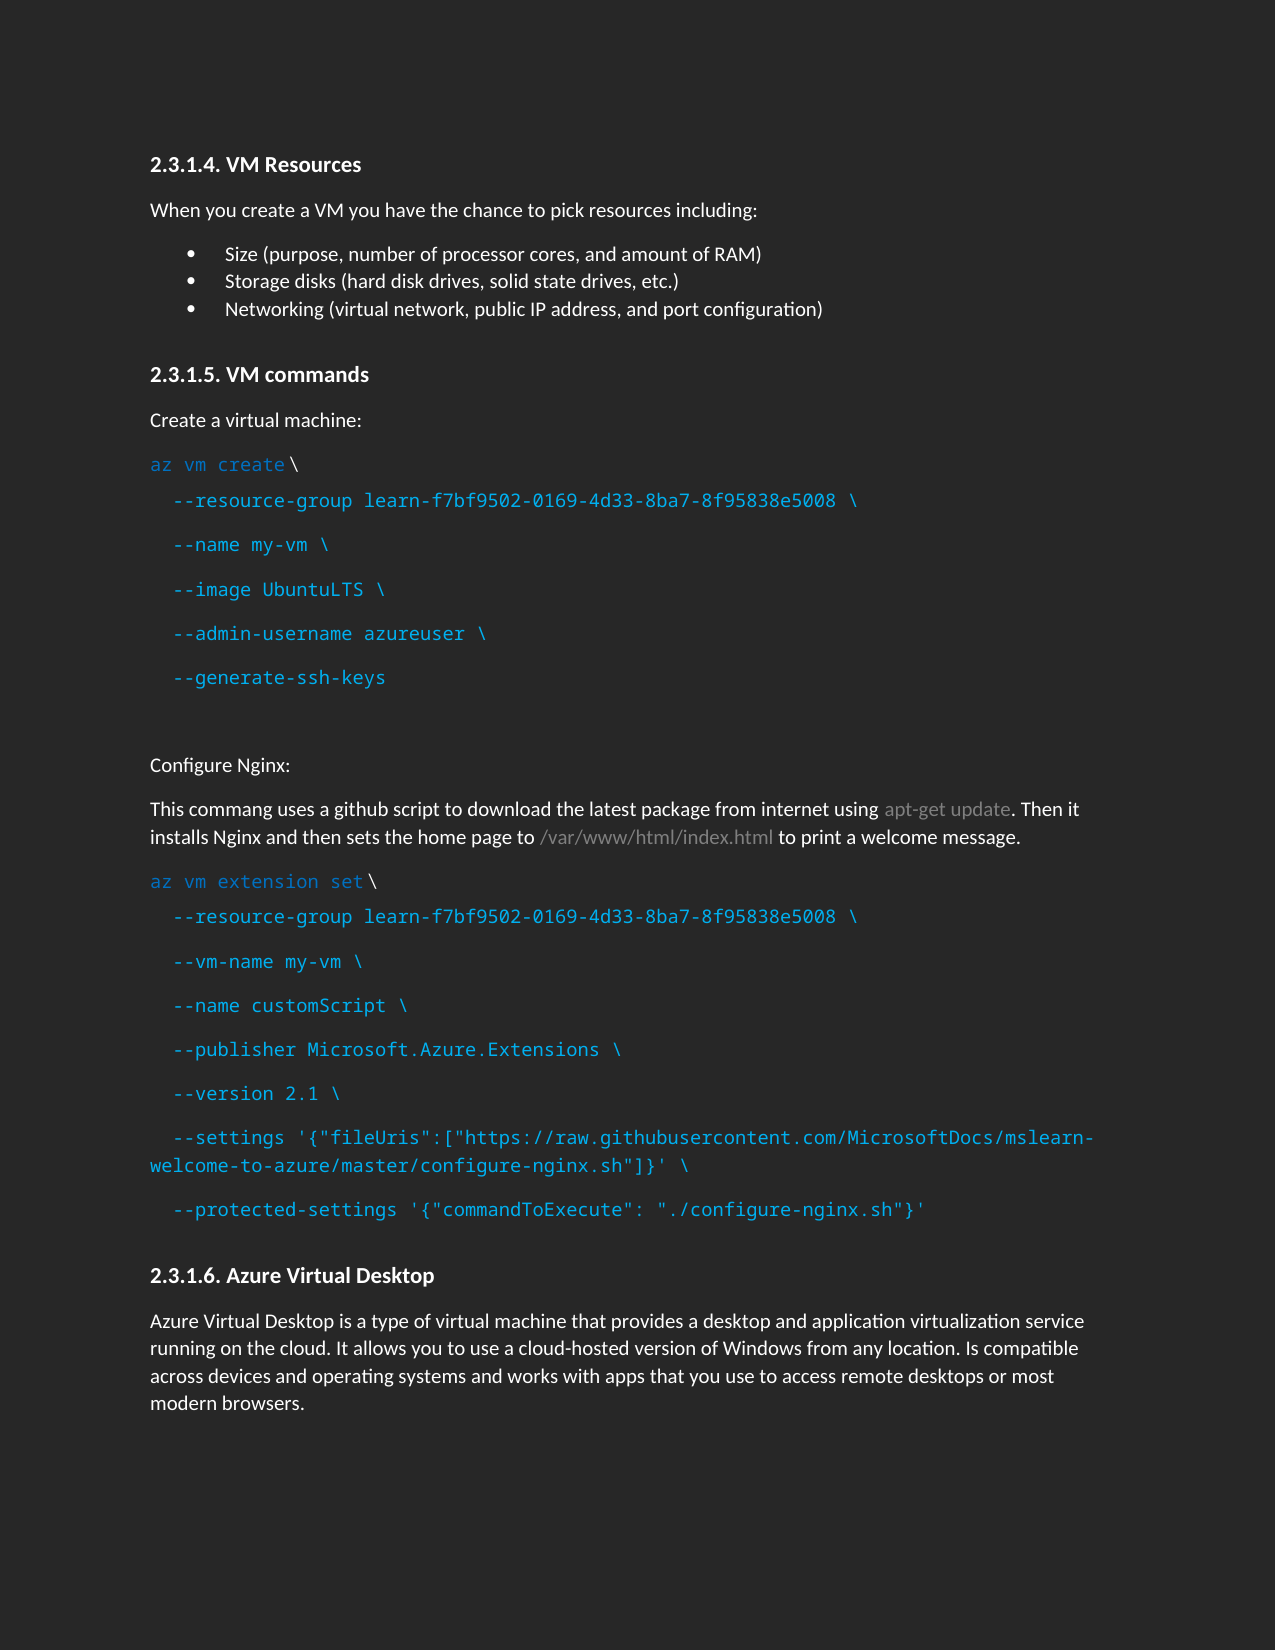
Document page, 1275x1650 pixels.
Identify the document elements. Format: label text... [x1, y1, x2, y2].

text This commang uses a github script to download the latest package from internet using apt-get update. Then it installs Nginx and then sets the home page to /var/www/html/index.html to print a welcome message. [150, 796, 1125, 849]
subtitle 2.3.1.4. VM Resources [150, 150, 1125, 178]
text --name customScript \ [150, 992, 1125, 1018]
text --generate-ssh-keys [150, 664, 1125, 690]
list Networking (virtual network, public IP address, and port configuration) [187, 296, 1125, 321]
text --publisher Microsoft.Azure.Extensions \ [150, 1036, 1125, 1062]
text --image UbuntuLTS \ [150, 576, 1125, 601]
text --admin-username azureuser \ [150, 620, 1125, 646]
text Configure Nginx: [150, 752, 1125, 778]
text --vm-name my-vm \ [150, 948, 1125, 973]
text az vm extension set \ [150, 868, 1125, 893]
text az vm create \ [150, 452, 1125, 477]
text --protected-settings '{"commandToExecute": "./configure-nginx.sh"}' [150, 1196, 1125, 1222]
list Storage disks (hard disk drives, solid state drives, etc.) [187, 268, 1125, 294]
text --name my-vm \ [150, 532, 1125, 557]
text When you create a VM you have the chance to pick resources including: [150, 197, 1125, 222]
list Size (purpose, number of processor cores, and amount of RAM) [187, 241, 1125, 266]
subtitle 2.3.1.5. VM commands [150, 361, 1125, 389]
text --version 2.1 \ [150, 1081, 1125, 1106]
text Create a virtual machine: [150, 407, 1125, 433]
text --resource-group learn-f7bf9502-0169-4d33-8ba7-8f95838e5008 \ [150, 904, 1125, 929]
text --settings '{"fileUris":["https://raw.githubusercontent.com/MicrosoftDocs/mslearn-welcome-to-azure/master/configure-nginx.sh"]}' \ [150, 1125, 1125, 1178]
subtitle 2.3.1.6. Azure Virtual Desktop [150, 1261, 1125, 1289]
text --resource-group learn-f7bf9502-0169-4d33-8ba7-8f95838e5008 \ [150, 487, 1125, 513]
text Azure Virtual Desktop is a type of virtual machine that provides a desktop and application virtualization service running on the cloud. It allows you to use a cloud-hosted version of Windows from any location. Is compatible across devices and operating systems and works with apps that you use to access remote desktops or most modern browsers. [150, 1308, 1125, 1416]
